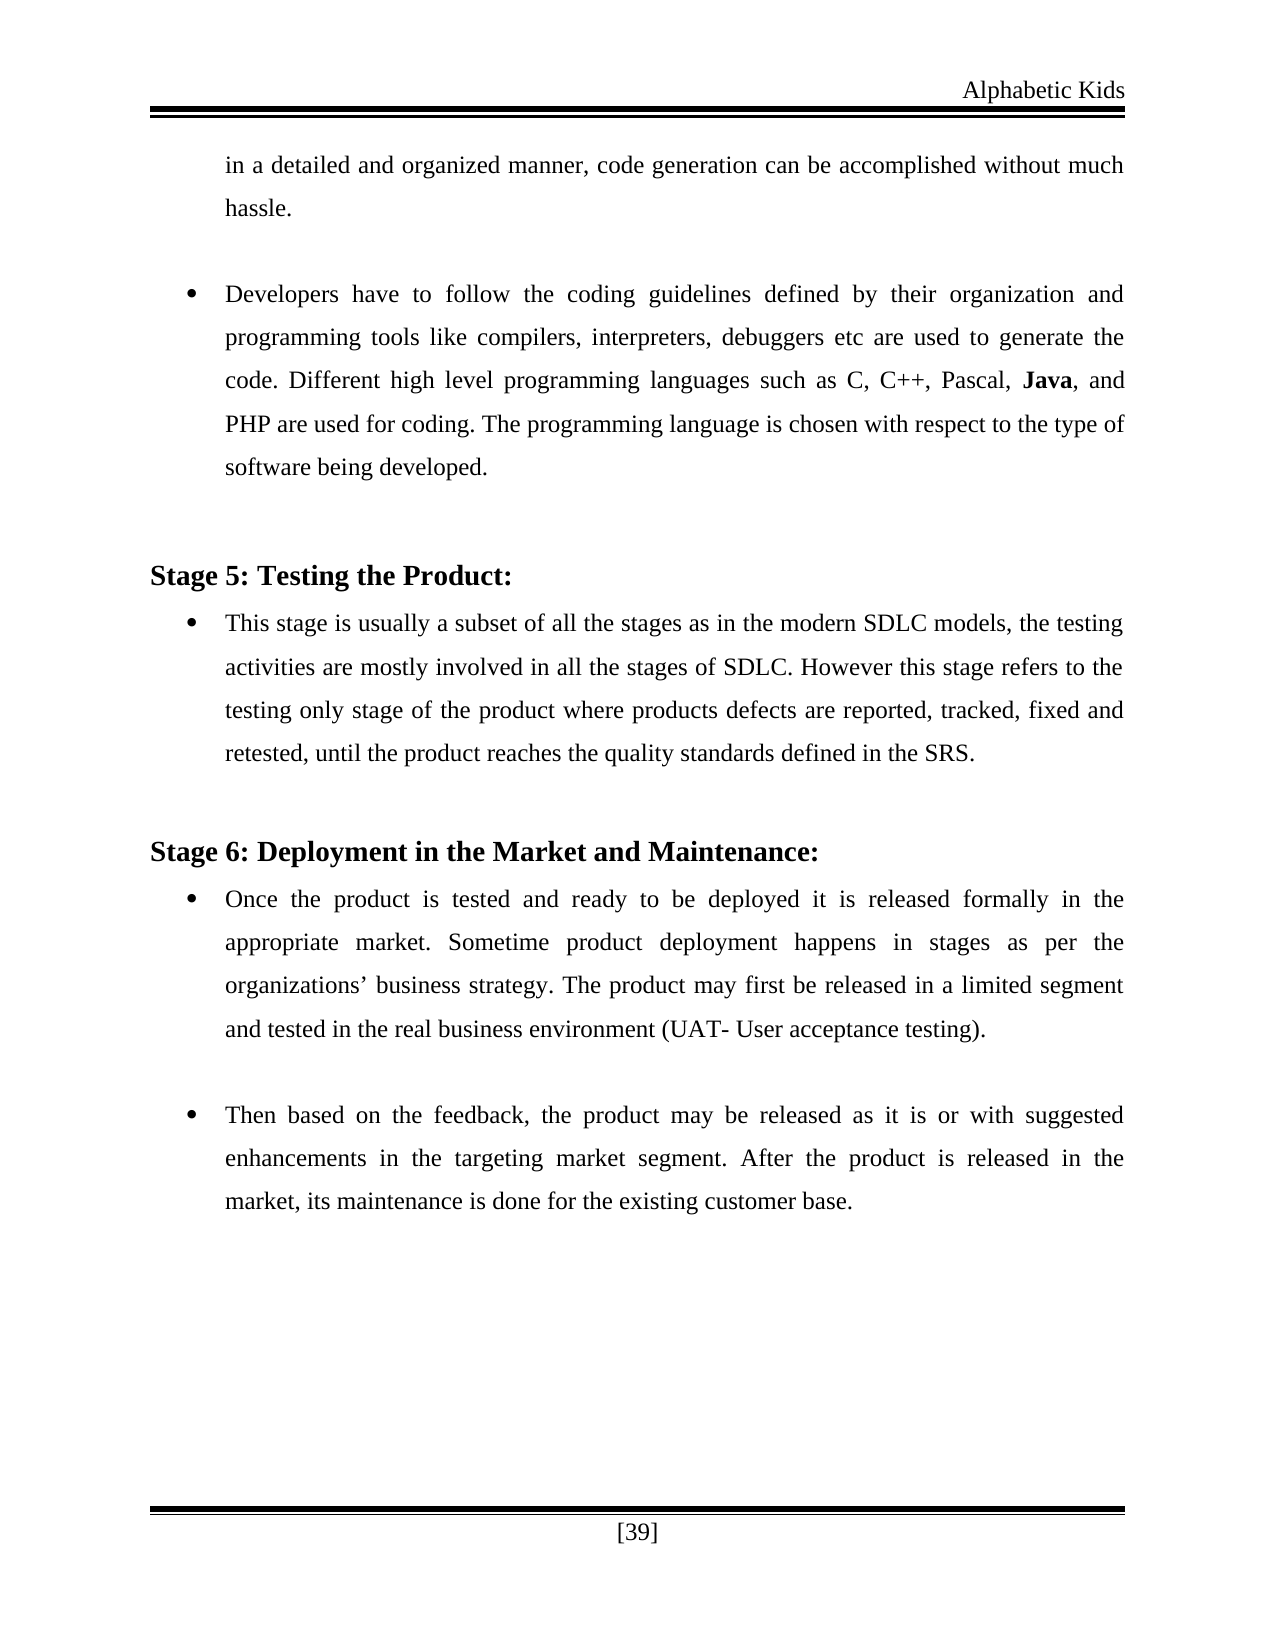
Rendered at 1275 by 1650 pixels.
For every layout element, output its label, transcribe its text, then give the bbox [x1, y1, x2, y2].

list Developers have to follow the coding guidelines defined by their organization and programming tools like compilers, interpreters, debuggers etc are used to generate the code. Different high level programming languages such as C, C++, Pascal, Java, and PHP are used for coding. The programming language is chosen with respect to the type of software being developed. [187, 279, 1125, 481]
subtitle Stage 5: Testing the Product: [150, 558, 1125, 592]
list Once the product is tested and ready to be deployed it is released formally in the appropriate market. Sometime product deployment happens in stages as per the organizations’ business strategy. The product may first be released in a limited segment and tested in the real business environment (UAT- User acceptance testing). [187, 884, 1125, 1042]
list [187, 150, 1125, 222]
subtitle Stage 6: Deployment in the Market and Maintenance: [150, 834, 1125, 868]
list This stage is usually a subset of all the stages as in the modern SDLC models, the testing activities are mostly involved in all the stages of SDLC. However this stage refers to the testing only stage of the product where products defects are reported, tracked, fixed and retested, until the product reaches the quality standards defined in the SRS. [187, 608, 1125, 767]
list Then based on the feedback, the product may be released as it is or with suggested enhancements in the targeting market segment. After the product is released in the market, its maintenance is done for the existing customer base. [187, 1100, 1125, 1215]
